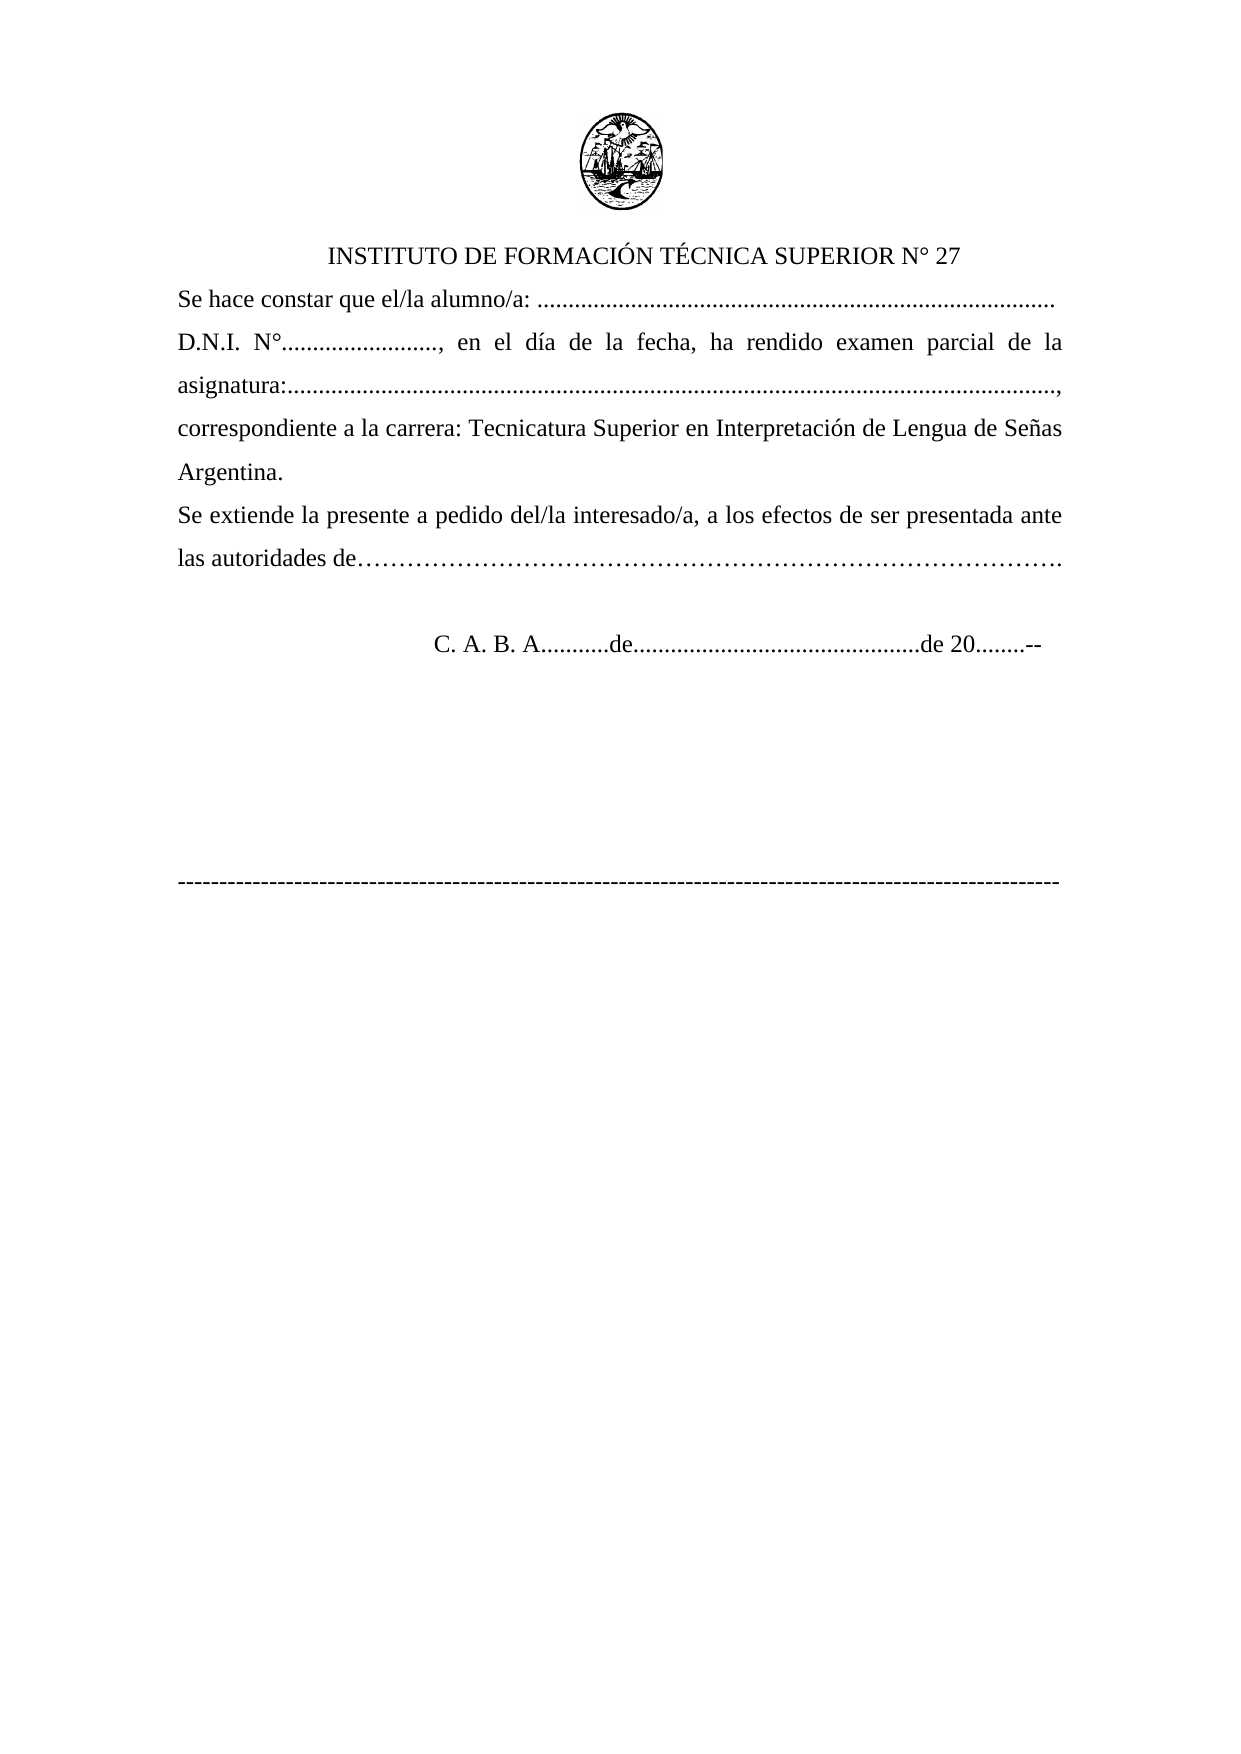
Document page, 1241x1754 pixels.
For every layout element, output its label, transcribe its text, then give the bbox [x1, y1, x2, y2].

text C. A. B. A...........de..............................................de 20........-- [177, 629, 1063, 658]
text INSTITUTO DE FORMACIÓN TÉCNICA SUPERIOR N° 27 [177, 241, 1063, 270]
text Se hace constar que el/la alumno/a: ................................................................................... [177, 284, 1063, 313]
text ---------------------------------------------------------------------------------------------------------- [177, 866, 1063, 895]
text D.N.I. N°........................., en el día de la fecha, ha rendido examen parcial de la asignatura:..........................................................................................................................., correspondiente a la carrera: Tecnicatura Superior en Interpretación de Lengua de Señas Argentina. [177, 327, 1063, 485]
text Se extiende la presente a pedido del/la interesado/a, a los efectos de ser presentada ante las autoridades de…………………………………………………………………………. [177, 500, 1063, 572]
